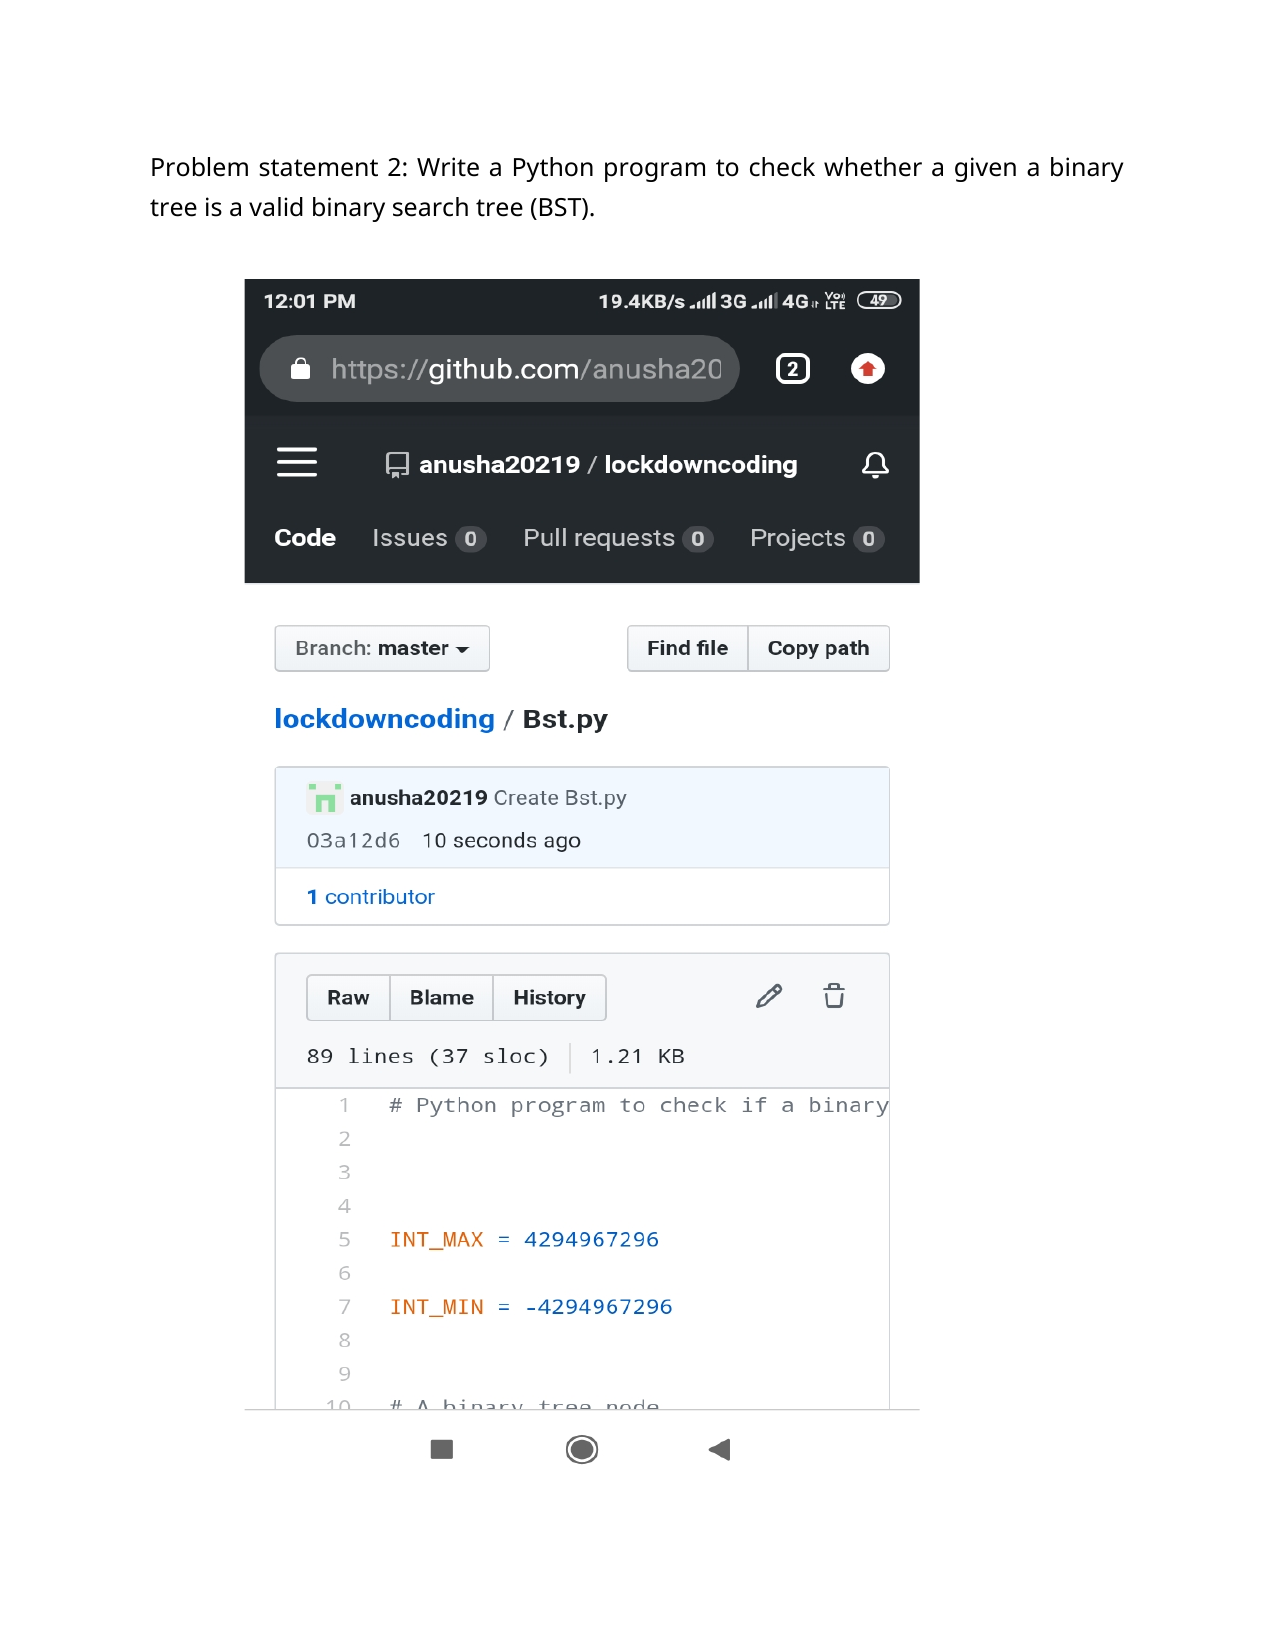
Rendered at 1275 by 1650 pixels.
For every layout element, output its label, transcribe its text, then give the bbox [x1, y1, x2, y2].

picture [244, 279, 920, 1489]
text Problem statement 2: Write a Python program to check whether a given a binary tree is a valid binary search tree (BST). [150, 150, 1125, 223]
